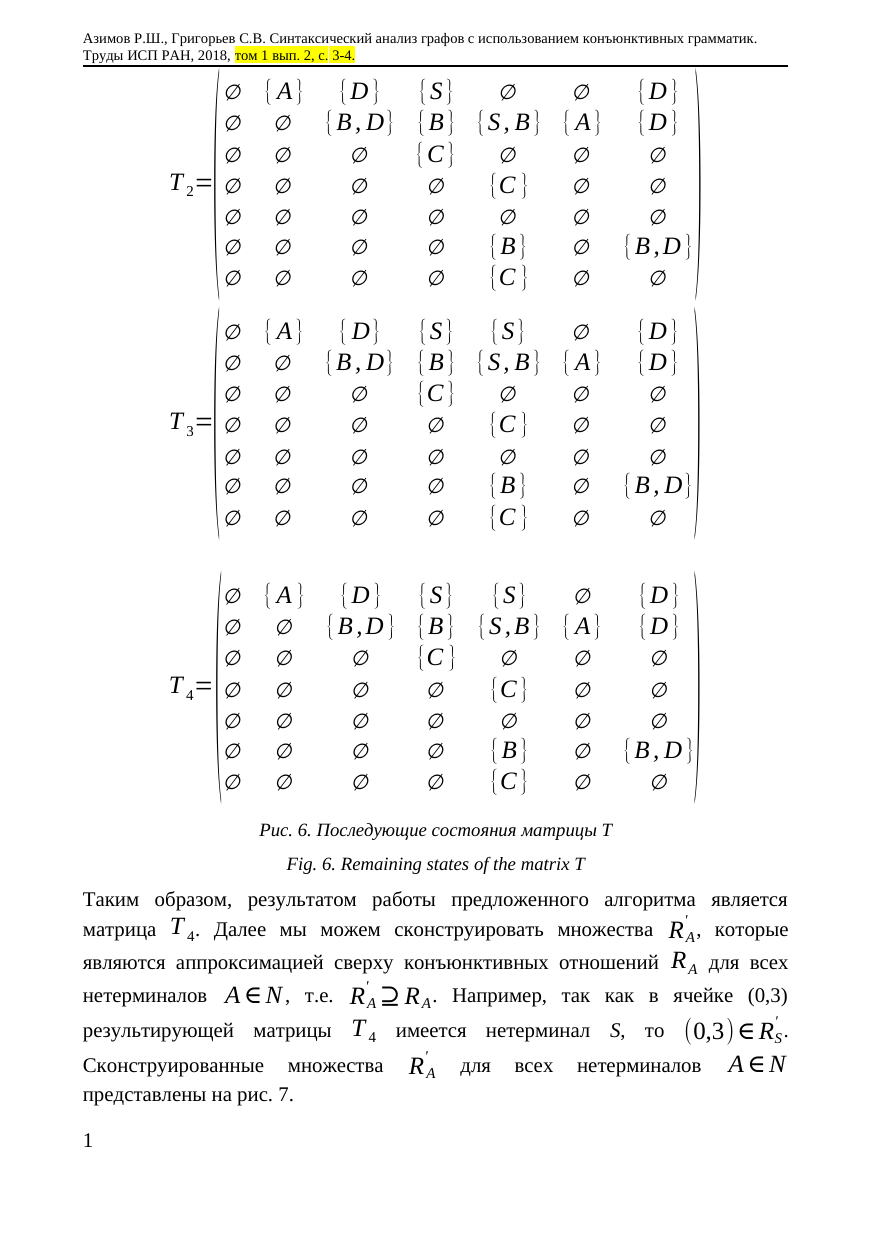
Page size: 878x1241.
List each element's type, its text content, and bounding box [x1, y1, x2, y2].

text Таким образом, результатом работы предложенного алгоритма является матрица . Далее мы можем сконструировать множества , которые являются аппроксимацией сверху конъюнктивных отношений для всех нетерминалов , т.е. . Например, так как в ячейке (0,3) результирующей матрицы имеется нетерминал S, то . Сконструированные множества для всех нетерминалов представлены на рис. 7. [83, 887, 788, 1106]
text Fig. 6. Remaining states of the matrix T [83, 853, 788, 875]
text Рис. 6. Последующие состояния матрицы T [83, 819, 788, 841]
